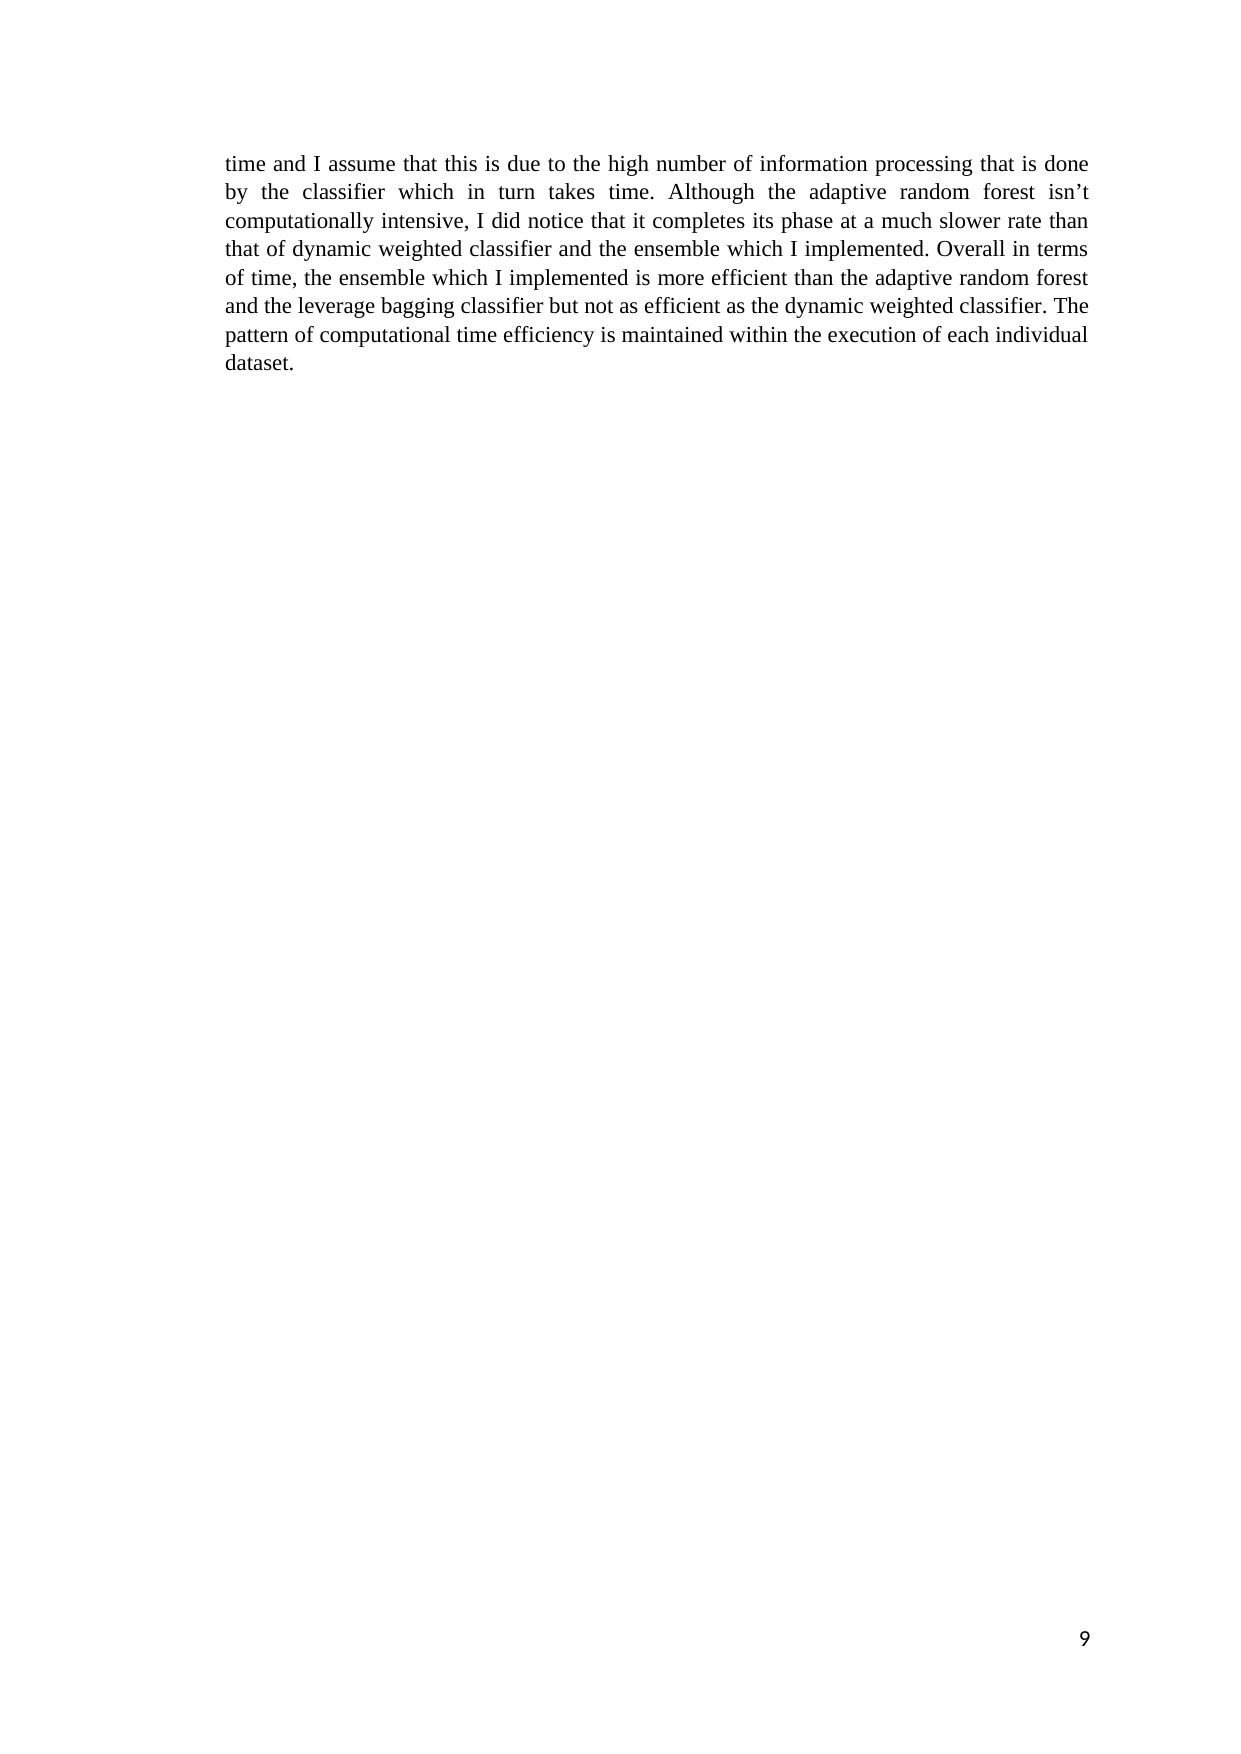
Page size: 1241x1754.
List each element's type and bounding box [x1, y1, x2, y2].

list [225, 150, 1090, 375]
